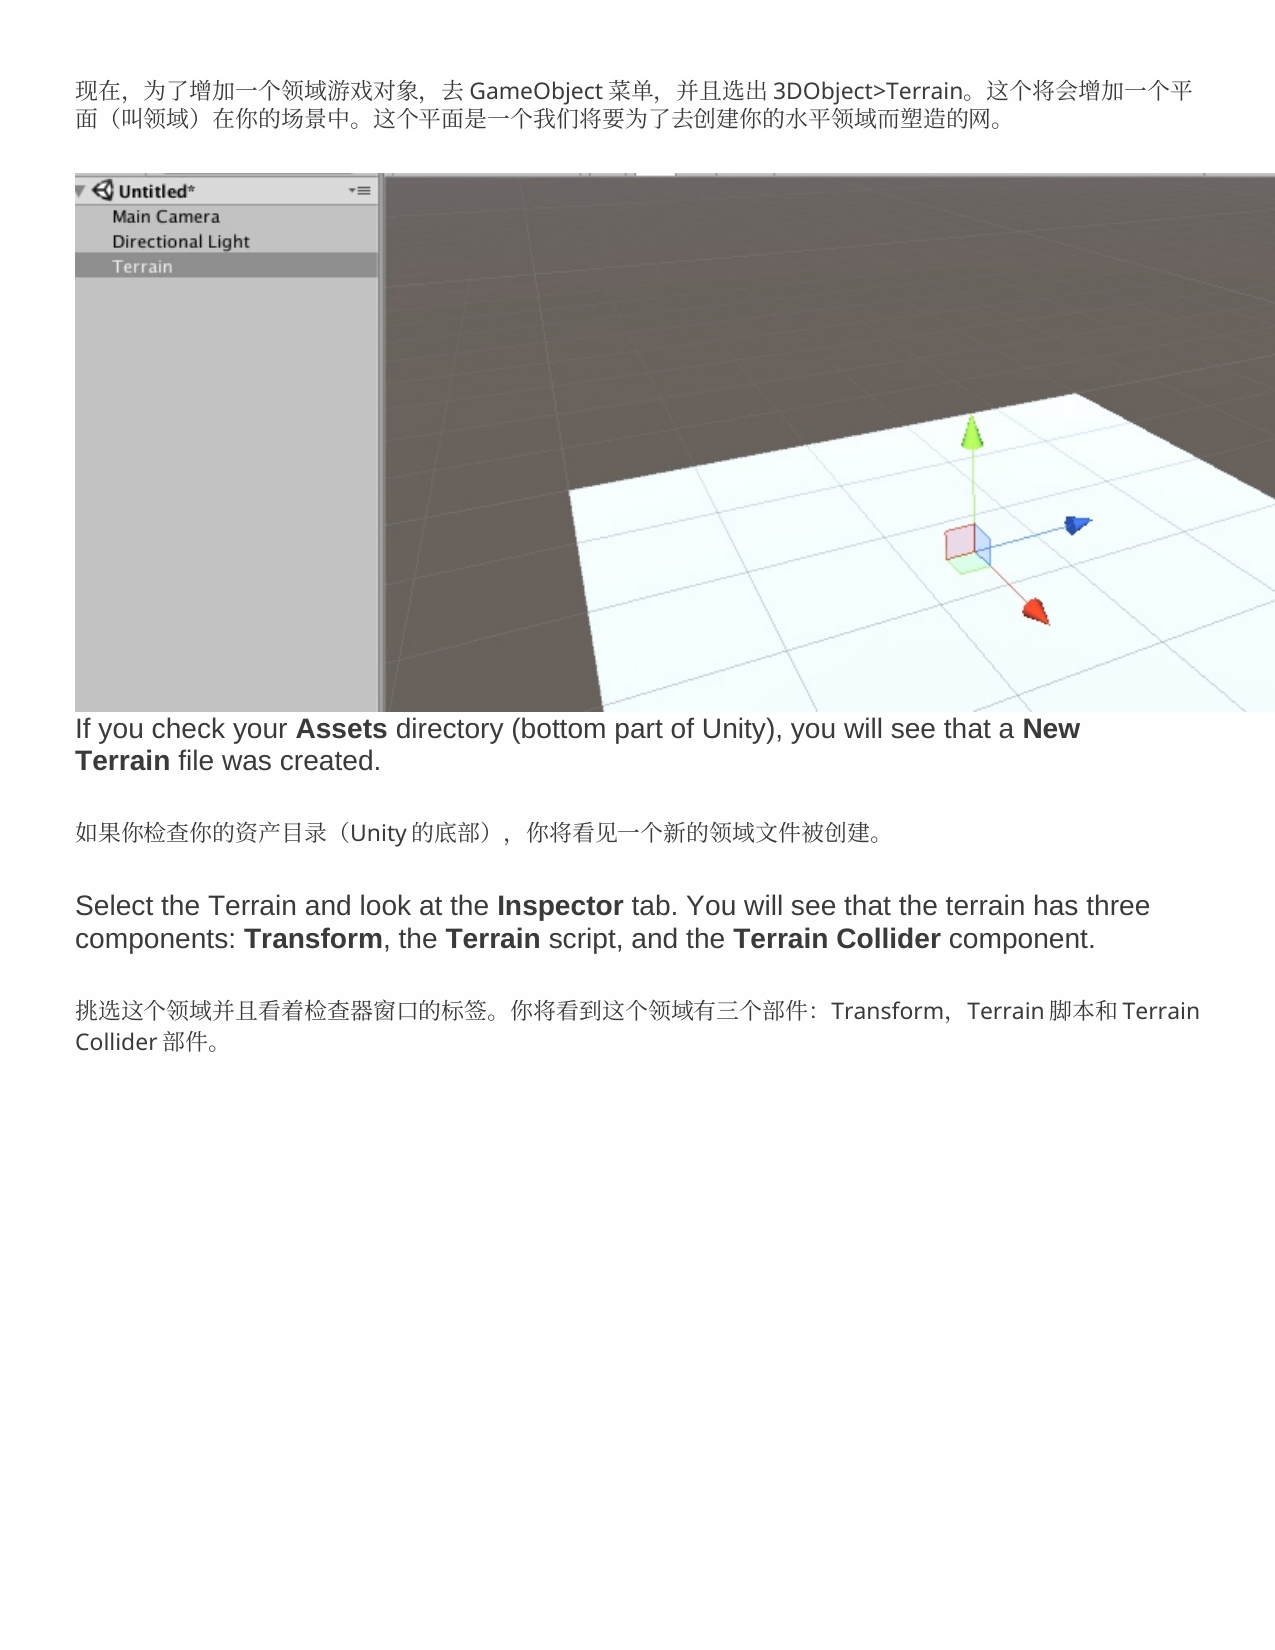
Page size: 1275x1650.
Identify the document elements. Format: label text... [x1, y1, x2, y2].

text Select the Terrain and look at the Inspector tab. You will see that the terrain has three components: Transform, the Terrain script, and the Terrain Collider component. [75, 889, 1200, 954]
text 如果你检查你的资产目录（Unity的底部），你将看见一个新的领域文件被创建。 [75, 817, 1200, 849]
text If you check your Assets directory (bottom part of Unity), you will see that a New Terrain file was created. [75, 712, 1200, 777]
picture [75, 173, 1275, 712]
text 现在，为了增加一个领域游戏对象，去GameObject菜单，并且选出3DObject>Terrain。这个将会增加一个平面（叫领域）在你的场景中。这个平面是一个我们将要为了去创建你的水平领域而塑造的网。 [75, 75, 1200, 133]
text 挑选这个领域并且看着检查器窗口的标签。你将看到这个领域有三个部件：Transform，Terrain脚本和Terrain Collider部件。 [75, 995, 1200, 1057]
